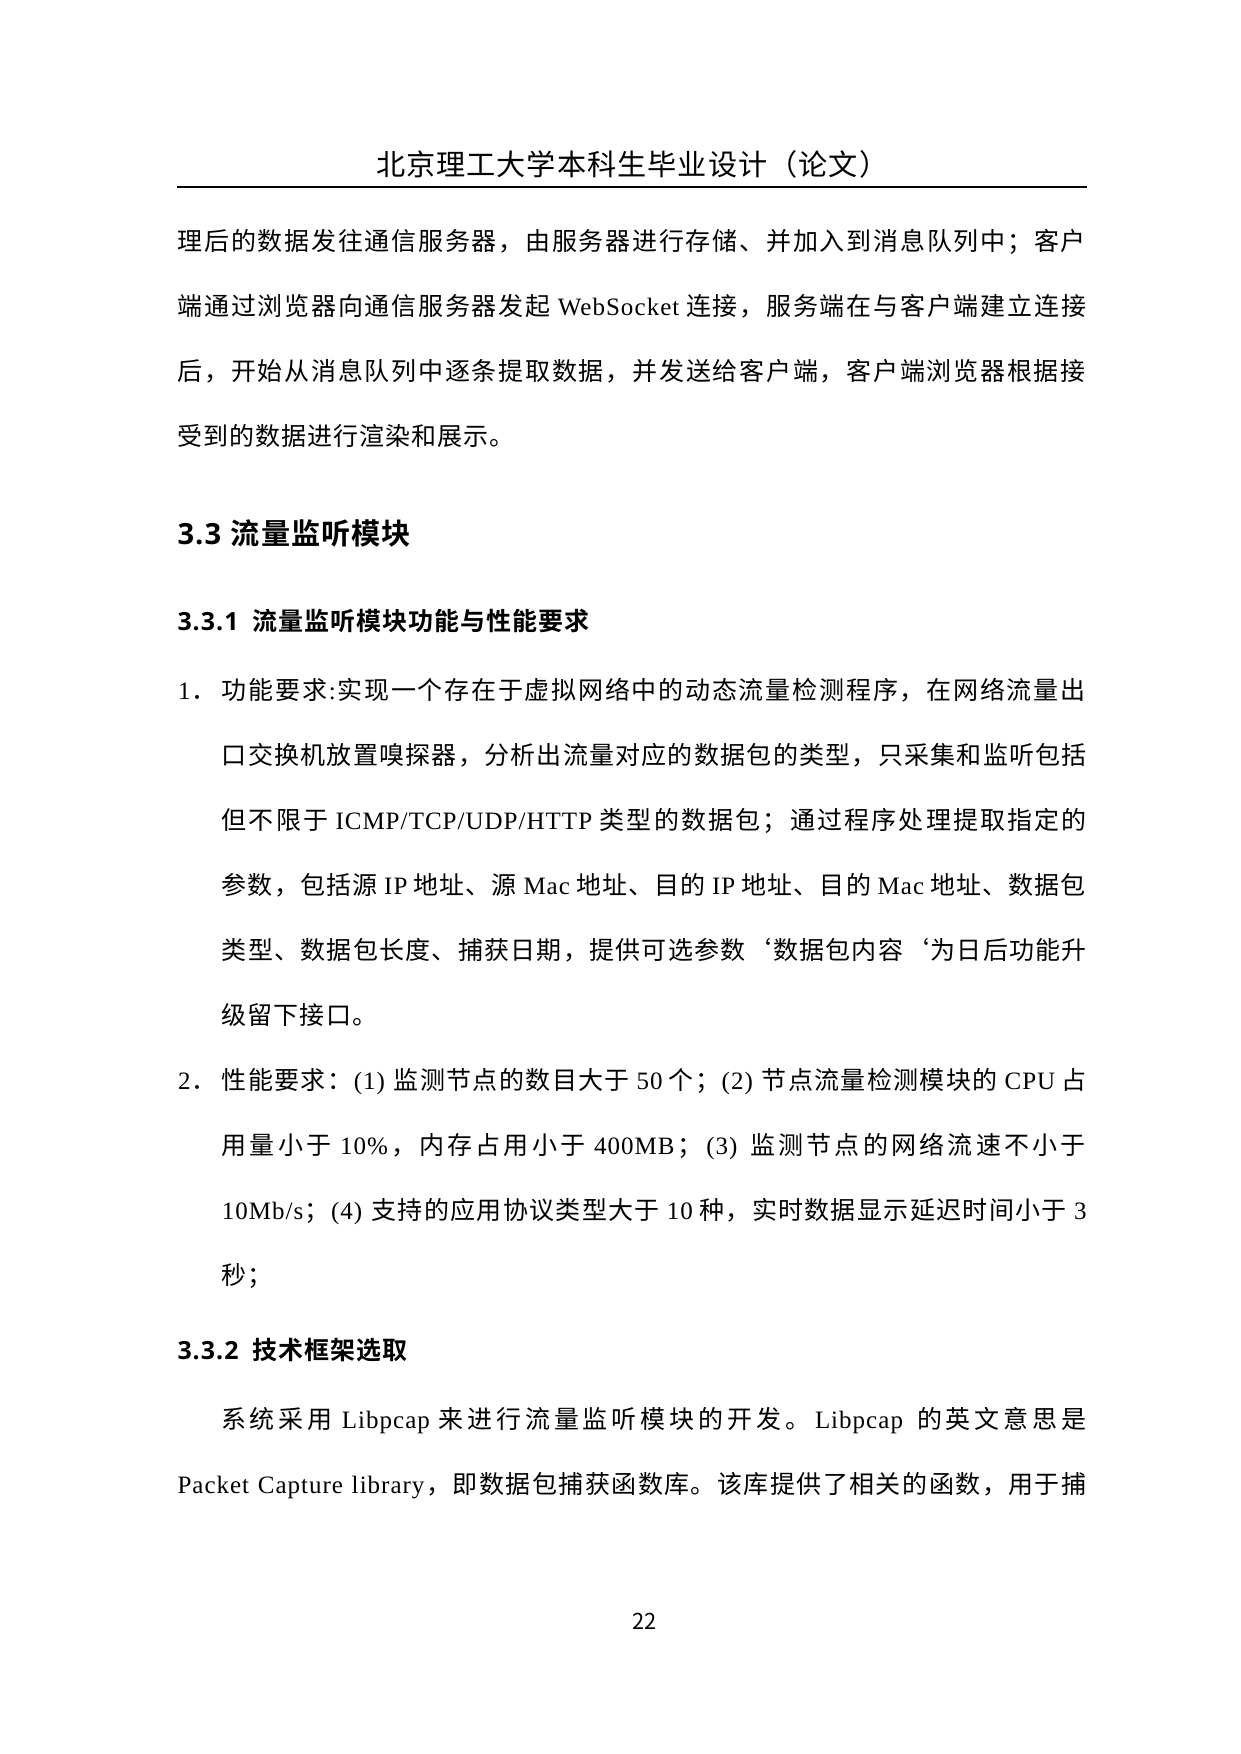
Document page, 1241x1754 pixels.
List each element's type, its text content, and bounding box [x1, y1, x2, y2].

list 性能要求：(1) 监测节点的数目大于50个；(2) 节点流量检测模块的CPU占用量小于10%，内存占用小于400MB；(3) 监测节点的网络流速不小于10Mb/s；(4) 支持的应用协议类型大于10种，实时数据显示延迟时间小于3秒； [178, 1046, 1087, 1306]
subtitle 技术框架选取 [177, 1306, 1087, 1373]
text 系统采用Libpcap来进行流量监听模块的开发。Libpcap 的英文意思是 Packet Capture library，即数据包捕获函数库。该库提供了相关的函数，用于捕捉在处于混杂模式的网卡上经过的数据帧。 [177, 1385, 1087, 1515]
subtitle 流量监听模块功能与性能要求 [177, 577, 1087, 643]
list 功能要求:实现一个存在于虚拟网络中的动态流量检测程序，在网络流量出口交换机放置嗅探器，分析出流量对应的数据包的类型，只采集和监听包括但不限于ICMP/TCP/UDP/HTTP类型的数据包；通过程序处理提取指定的参数，包括源IP地址、源Mac地址、目的IP地址、目的Mac地址、数据包类型、数据包长度、捕获日期，提供可选参数‘数据包内容‘为日后功能升级留下接口。 [178, 656, 1087, 1046]
subtitle 3.3 流量监听模块 [177, 499, 1087, 564]
